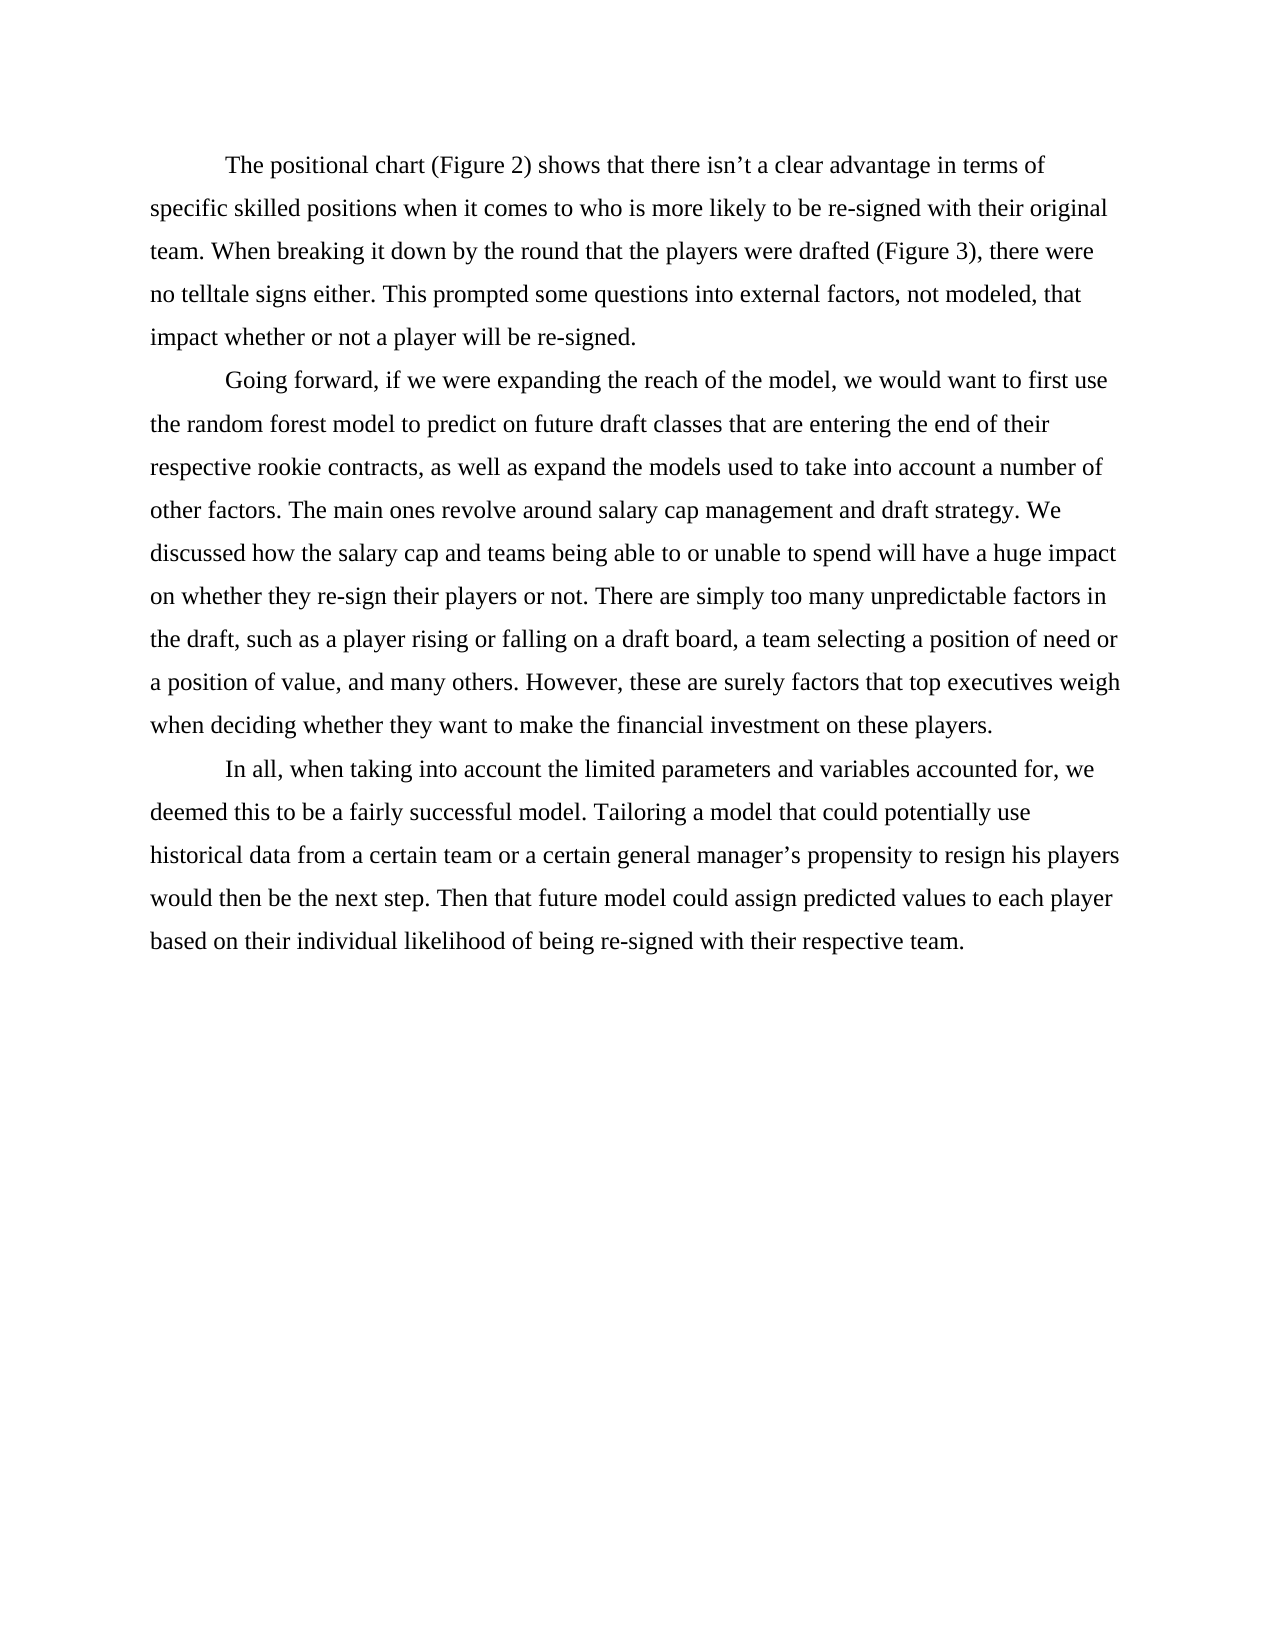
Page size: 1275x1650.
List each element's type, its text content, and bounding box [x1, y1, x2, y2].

text The positional chart (Figure 2) shows that there isn’t a clear advantage in terms of specific skilled positions when it comes to who is more likely to be re-signed with their original team. When breaking it down by the round that the players were drafted (Figure 3), there were no telltale signs either. This prompted some questions into external factors, not modeled, that impact whether or not a player will be re-signed. [150, 150, 1125, 351]
text Going forward, if we were expanding the reach of the model, we would want to first use the random forest model to predict on future draft classes that are entering the end of their respective rookie contracts, as well as expand the models used to take into account a number of other factors. The main ones revolve around salary cap management and draft strategy. We discussed how the salary cap and teams being able to or unable to spend will have a huge impact on whether they re-sign their players or not. There are simply too many unpredictable factors in the draft, such as a player rising or falling on a draft board, a team selecting a position of need or a position of value, and many others. However, these are surely factors that top executives weigh when deciding whether they want to make the financial investment on these players. [150, 366, 1125, 739]
text In all, when taking into account the limited parameters and variables accounted for, we deemed this to be a fairly successful model. Tailoring a model that could potentially use historical data from a certain team or a certain general manager’s propensity to resign his players would then be the next step. Then that future model could assign predicted values to each player based on their individual likelihood of being re-signed with their respective team. [150, 754, 1125, 955]
